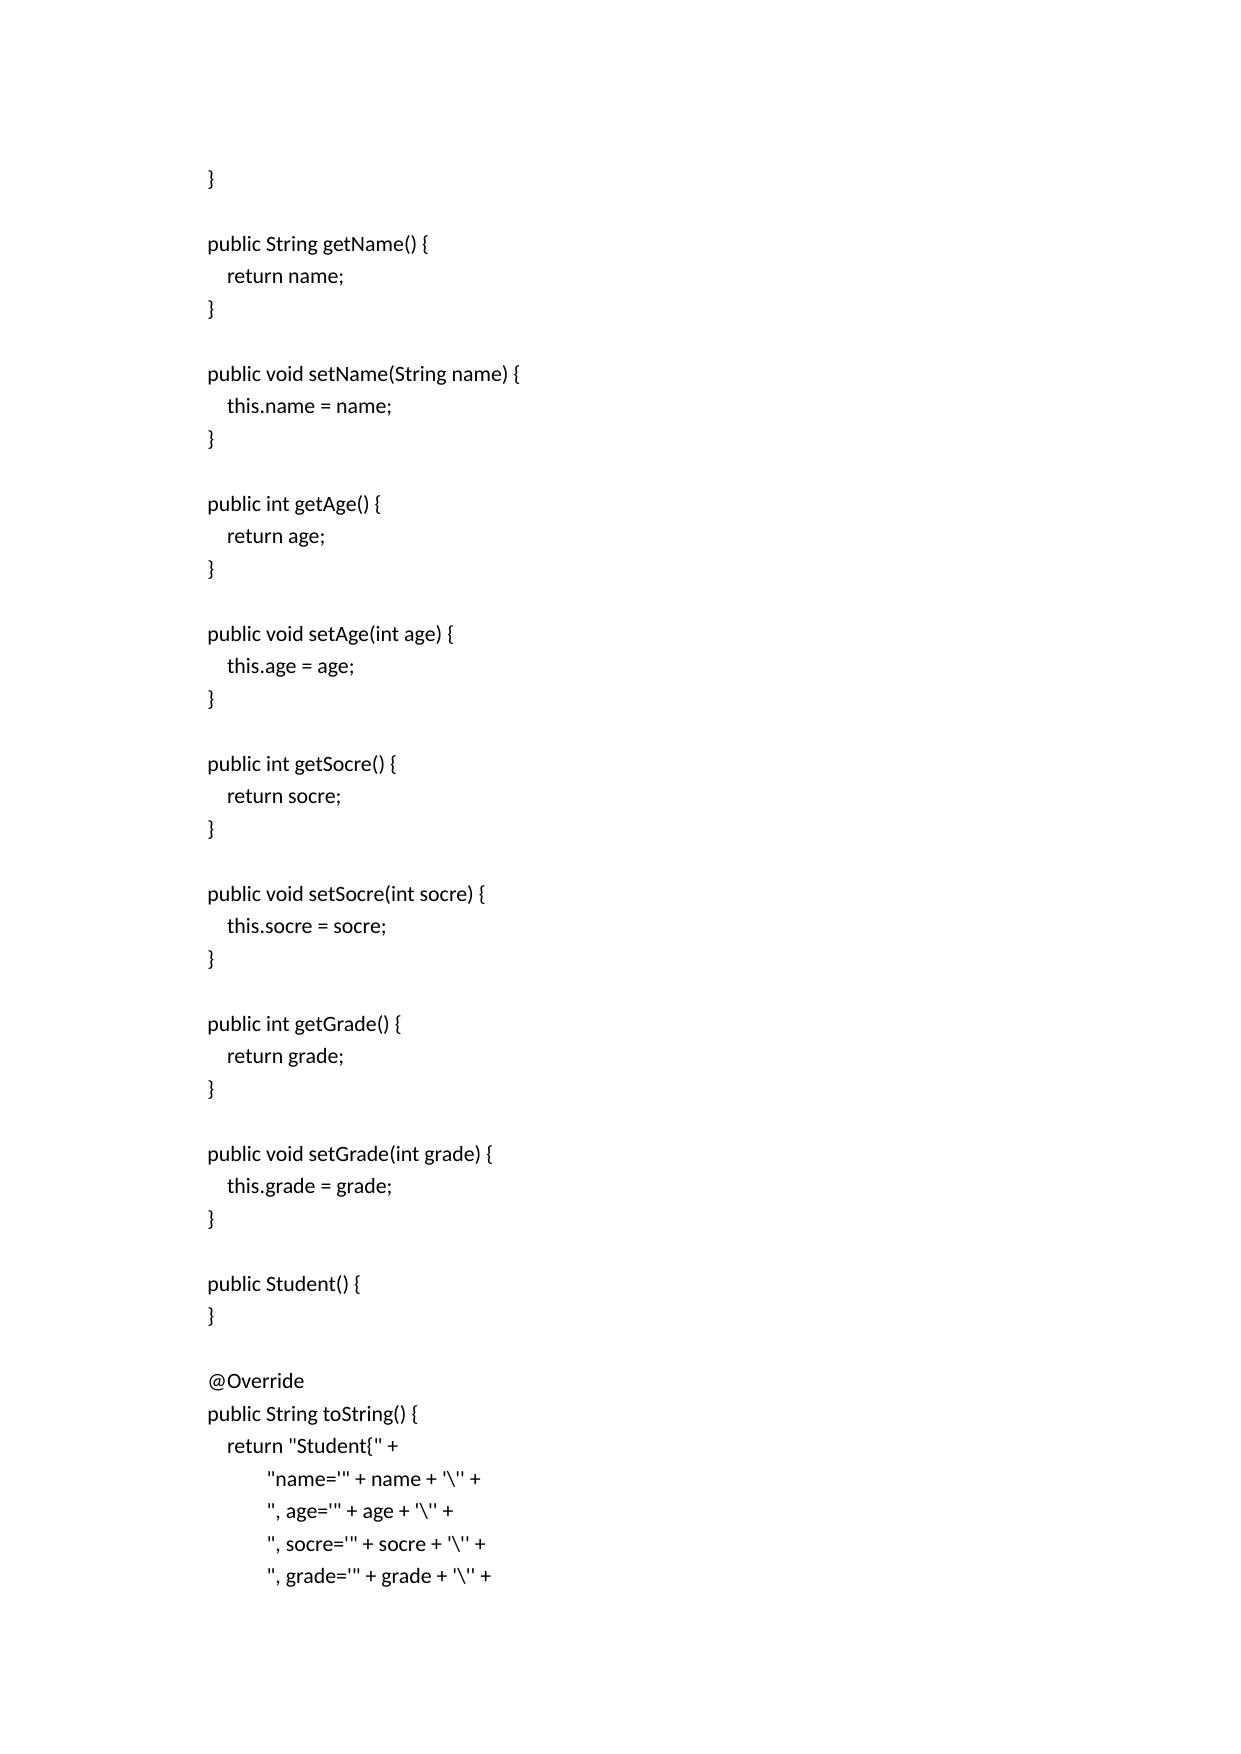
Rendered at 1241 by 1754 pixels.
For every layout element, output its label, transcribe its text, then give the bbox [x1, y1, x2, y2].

text return name; [187, 259, 1053, 292]
text ", socre='" + socre + '\'' + [187, 1527, 1053, 1559]
text this.grade = grade; [187, 1169, 1053, 1202]
text this.socre = socre; [187, 909, 1053, 942]
text return age; [187, 519, 1053, 552]
text } [187, 162, 1053, 194]
text ", grade='" + grade + '\'' + [187, 1559, 1053, 1592]
text public String toString() { [187, 1397, 1053, 1429]
text public int getGrade() { [187, 1007, 1053, 1039]
text public void setAge(int age) { [187, 617, 1053, 649]
text } [187, 812, 1053, 844]
text this.age = age; [187, 649, 1053, 682]
text "name='" + name + '\'' + [187, 1462, 1053, 1494]
text public String getName() { [187, 227, 1053, 259]
text public void setName(String name) { [187, 357, 1053, 389]
text } [187, 682, 1053, 714]
text this.name = name; [187, 389, 1053, 422]
text } [187, 1072, 1053, 1104]
text } [187, 422, 1053, 454]
text ", age='" + age + '\'' + [187, 1494, 1053, 1527]
text public void setGrade(int grade) { [187, 1137, 1053, 1169]
text } [187, 1202, 1053, 1234]
text } [187, 292, 1053, 324]
text @Override [187, 1364, 1053, 1397]
text return "Student{" + [187, 1429, 1053, 1462]
text } [187, 552, 1053, 584]
text } [187, 1299, 1053, 1332]
text return grade; [187, 1039, 1053, 1072]
text public Student() { [187, 1267, 1053, 1299]
text } [187, 942, 1053, 974]
text public int getAge() { [187, 487, 1053, 519]
text return socre; [187, 779, 1053, 812]
text public int getSocre() { [187, 747, 1053, 779]
text public void setSocre(int socre) { [187, 877, 1053, 909]
